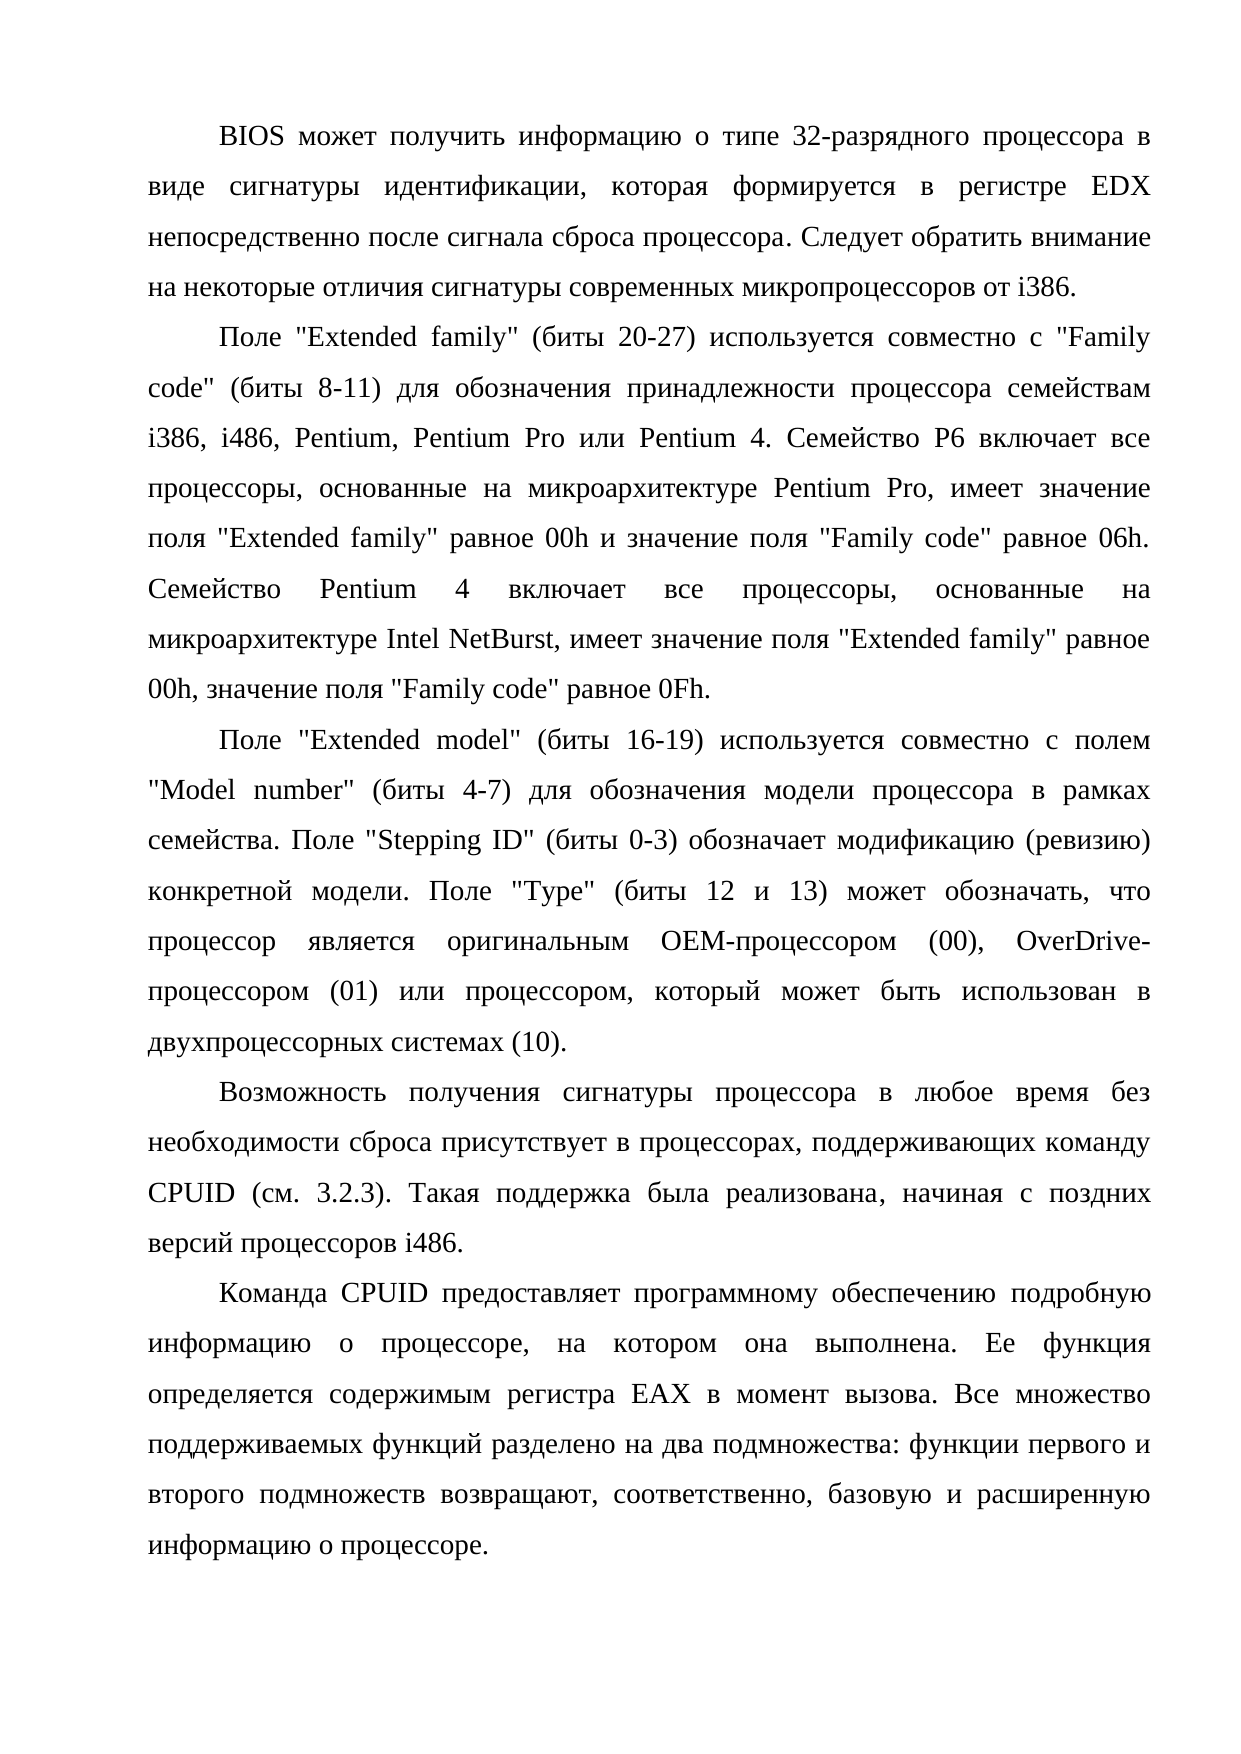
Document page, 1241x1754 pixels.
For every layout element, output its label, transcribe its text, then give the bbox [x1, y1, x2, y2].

text Возможность получения сигнатуры процессора в любое время без необходимости сброса присутствует в процессорах, поддерживающих команду CPUID (см. 3.2.3). Такая поддержка была реализована, начиная с поздних версий процессоров i486. [148, 1074, 1152, 1258]
text BIOS может получить информацию о типе 32-разрядного процессора в виде сигнатуры идентификации, которая формируется в регистре EDX непосредственно после сигнала сброса процессора. Следует обратить внимание на некоторые отличия сигнатуры современных микропроцессоров от i386. [148, 118, 1152, 303]
text Поле "Extended family" (биты 20-27) используется совместно с "Family code" (биты 8-11) для обозначения принадлежности процессора семействам i386, i486, Pentium, Pentium Pro или Pentium 4. Семейство P6 включает все процессоры, основанные на микроархитектуре Pentium Pro, имеет значение поля "Extended family" равное 00h и значение поля "Family code" равное 06h. Семейство Pentium 4 включает все процессоры, основанные на микроархитектуре Intel NetBurst, имеет значение поля "Extended family" равное 00h, значение поля "Family code" равное 0Fh. [148, 319, 1152, 705]
text Поле "Extended model" (биты 16-19) используется совместно с полем "Model number" (биты 4-7) для обозначения модели процессора в рамках семейства. Поле "Stepping ID" (биты 0-3) обозначает модификацию (ревизию) конкретной модели. Поле "Type" (биты 12 и 13) может обозначать, что процессор является оригинальным OEM-процессором (00), OverDrive-процессором (01) или процессором, который может быть использован в двухпроцессорных системах (10). [148, 722, 1152, 1057]
text Команда CPUID предоставляет программному обеспечению подробную информацию о процессоре, на котором она выполнена. Ее функция определяется содержимым регистра EAX в момент вызова. Все множество поддерживаемых функций разделено на два подмножества: функции первого и второго подмножеств возвращают, соответственно, базовую и расширенную информацию о процессоре. [148, 1275, 1152, 1560]
